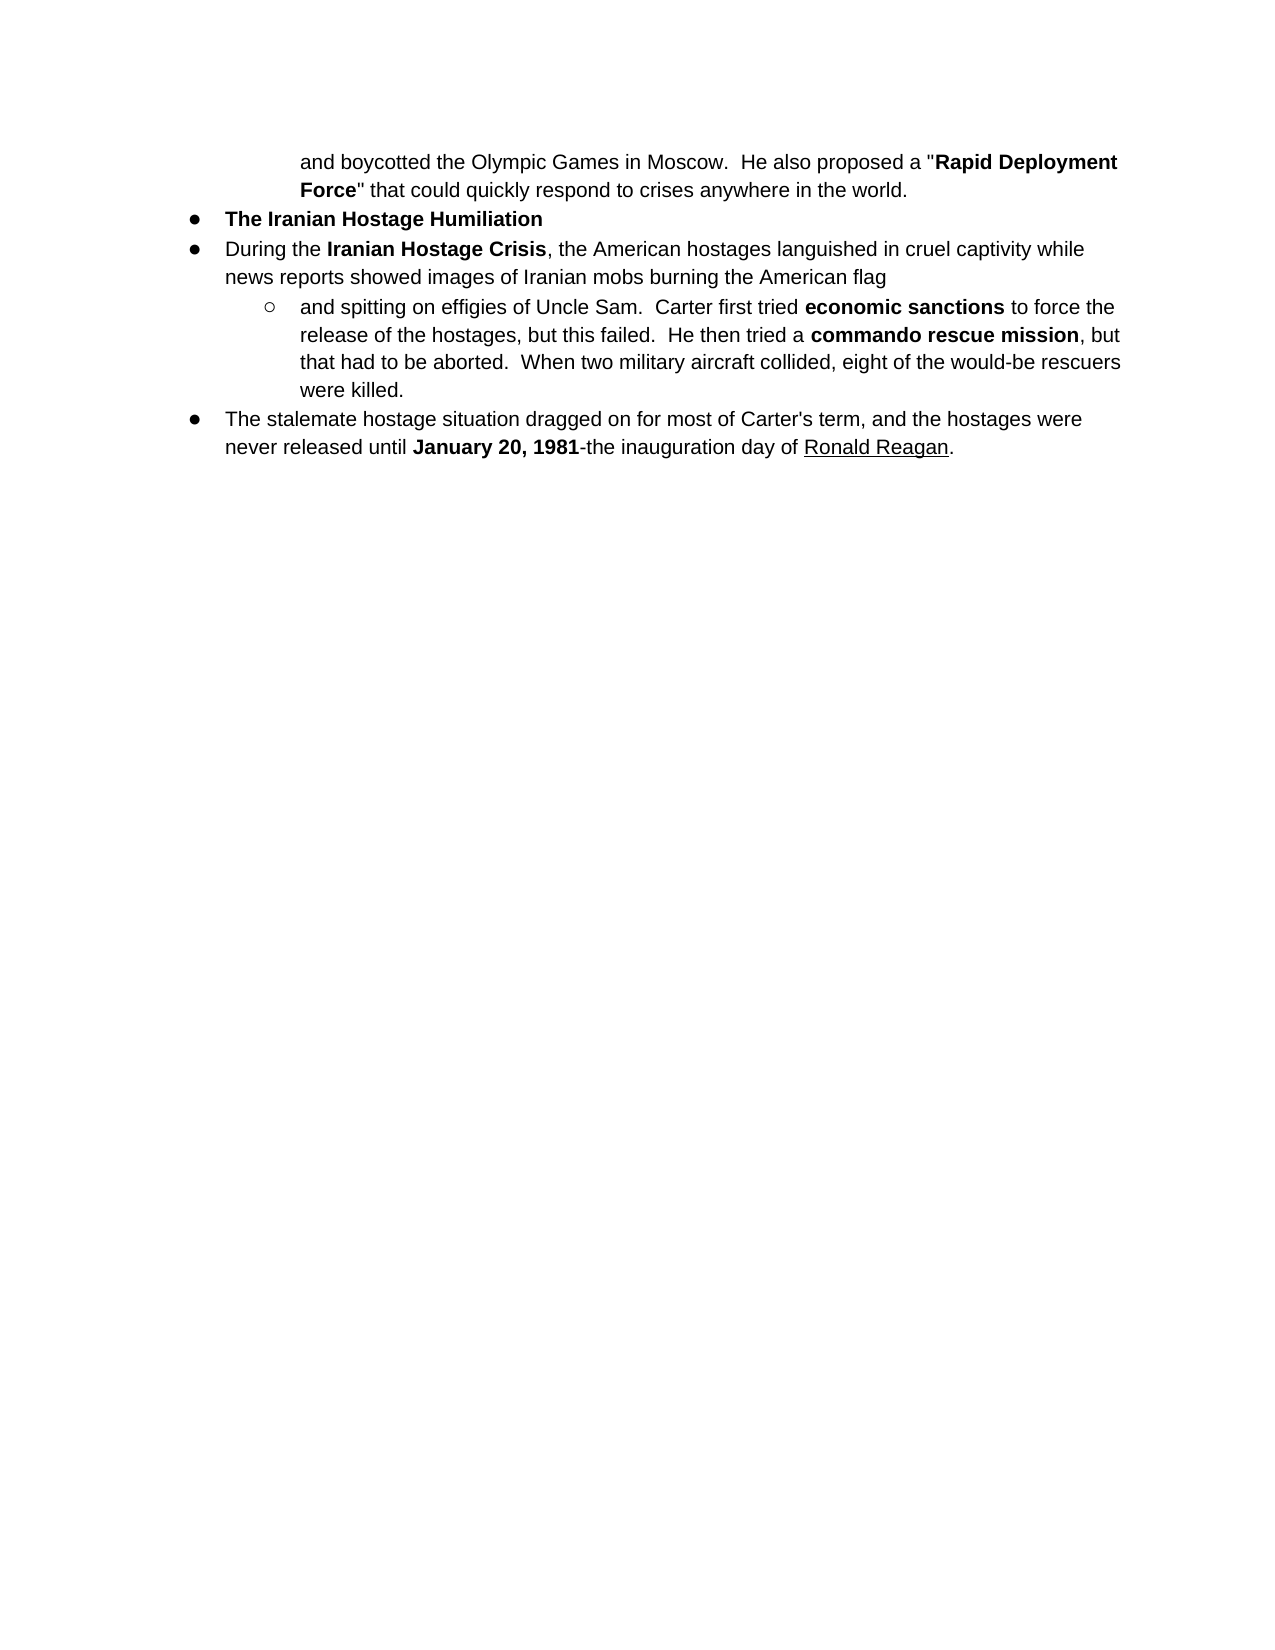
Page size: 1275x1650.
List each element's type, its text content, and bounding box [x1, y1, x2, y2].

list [263, 150, 1125, 201]
list The Iranian Hostage Humiliation [188, 205, 1125, 231]
list The stalemate hostage situation dragged on for most of Carter's term, and the hostages were never released until January 20, 1981-the inauguration day of Ronald Reagan. [188, 405, 1125, 459]
list and spitting on effigies of Uncle Sam. Carter first tried economic sanctions to force the release of the hostages, but this failed. He then tried a commando rescue mission, but that had to be aborted. When two military aircraft collided, eight of the would-be rescuers were killed. [263, 293, 1125, 401]
list During the Iranian Hostage Crisis, the American hostages languished in cruel captivity while news reports showed images of Iranian mobs burning the American flag [188, 235, 1125, 289]
